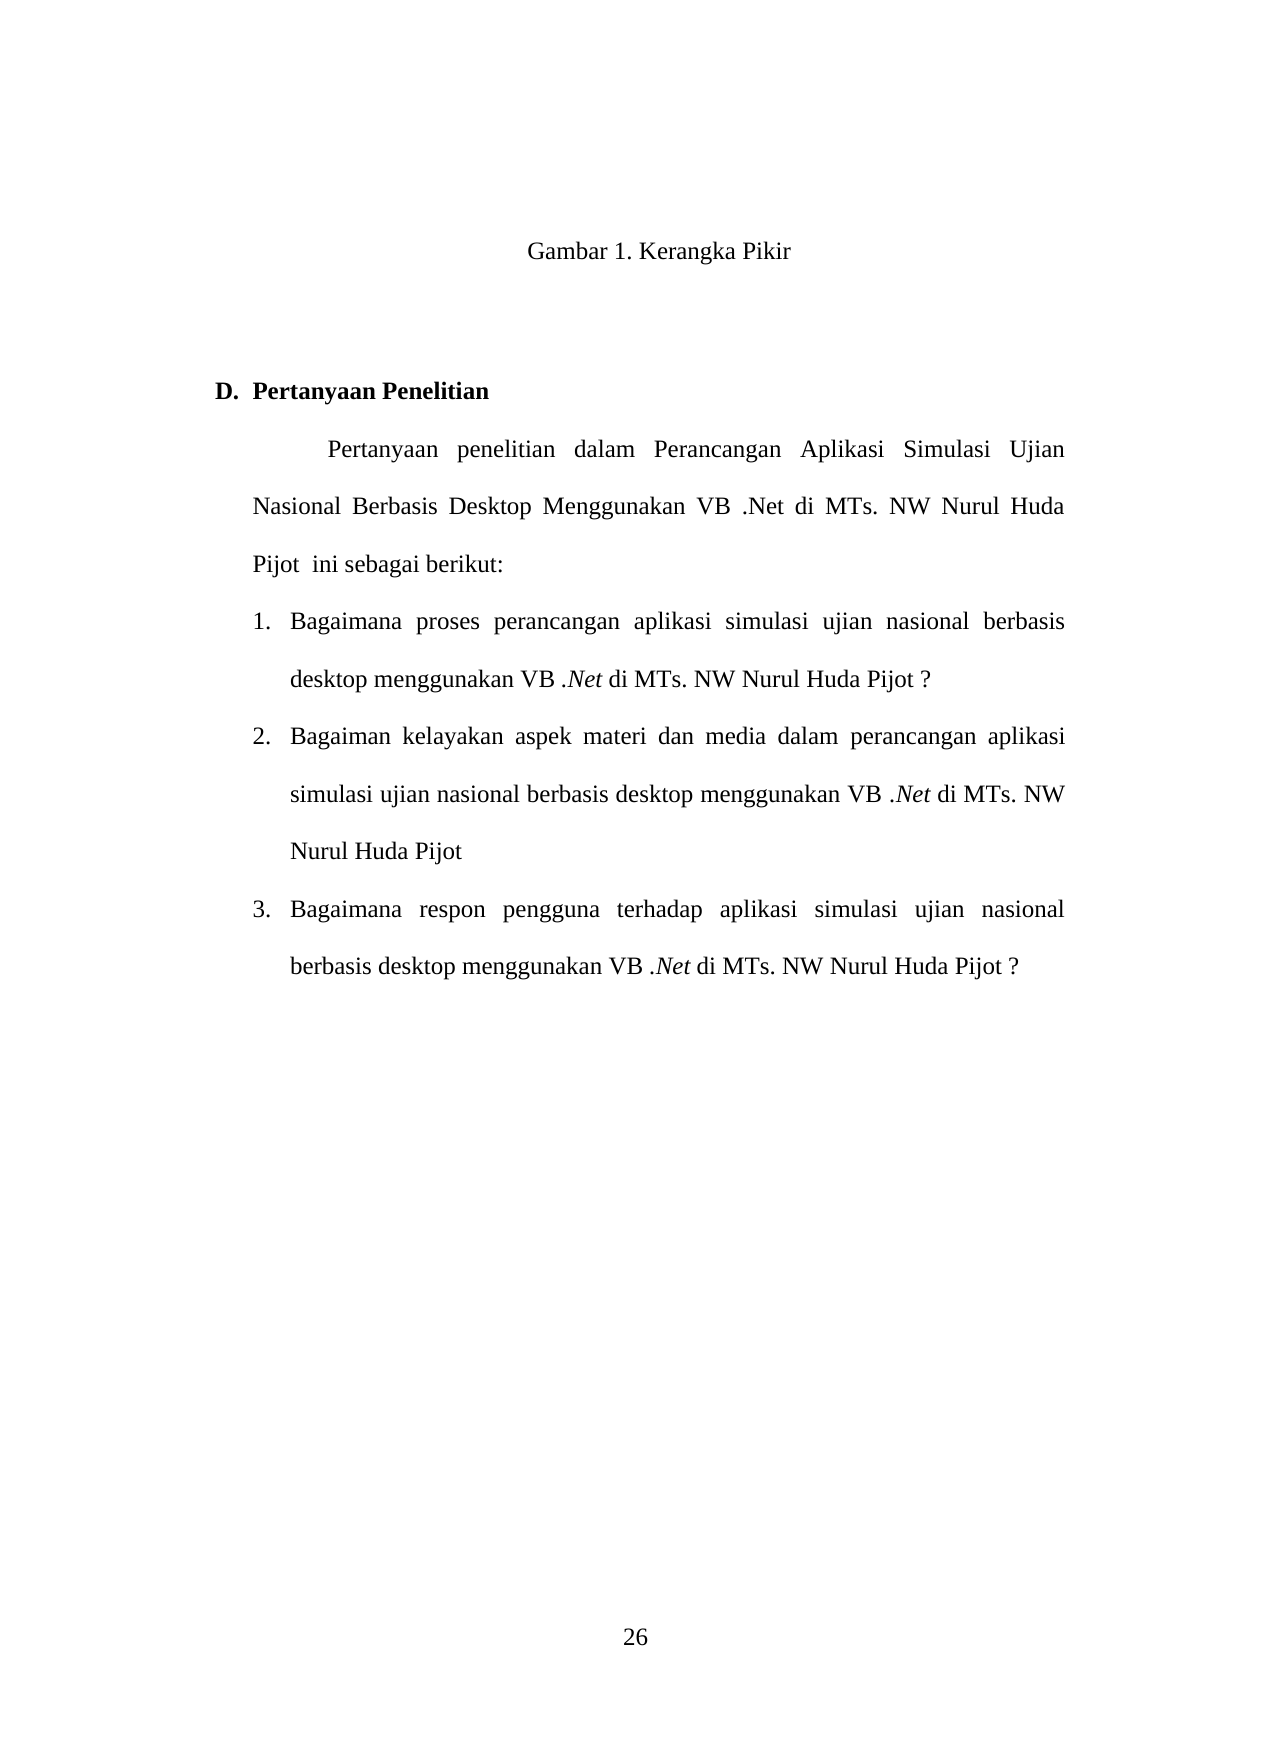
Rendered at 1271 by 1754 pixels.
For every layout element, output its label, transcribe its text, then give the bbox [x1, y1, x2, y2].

list Bagaimana proses perancangan aplikasi simulasi ujian nasional berbasis desktop menggunakan VB .Net di MTs. NW Nurul Huda Pijot ? [252, 606, 1066, 692]
text Gambar 1. Kerangka Pikir [177, 236, 1066, 265]
list Bagaiman kelayakan aspek materi dan media dalam perancangan aplikasi simulasi ujian nasional berbasis desktop menggunakan VB .Net di MTs. NW Nurul Huda Pijot [252, 721, 1066, 865]
list Pertanyaan penelitian dalam Perancangan Aplikasi Simulasi Ujian Nasional Berbasis Desktop Menggunakan VB .Net di MTs. NW Nurul Huda Pijot ini sebagai berikut: [252, 434, 1066, 577]
list Bagaimana respon pengguna terhadap aplikasi simulasi ujian nasional berbasis desktop menggunakan VB .Net di MTs. NW Nurul Huda Pijot ? [252, 894, 1066, 980]
list Pertanyaan Penelitian [215, 376, 1094, 405]
